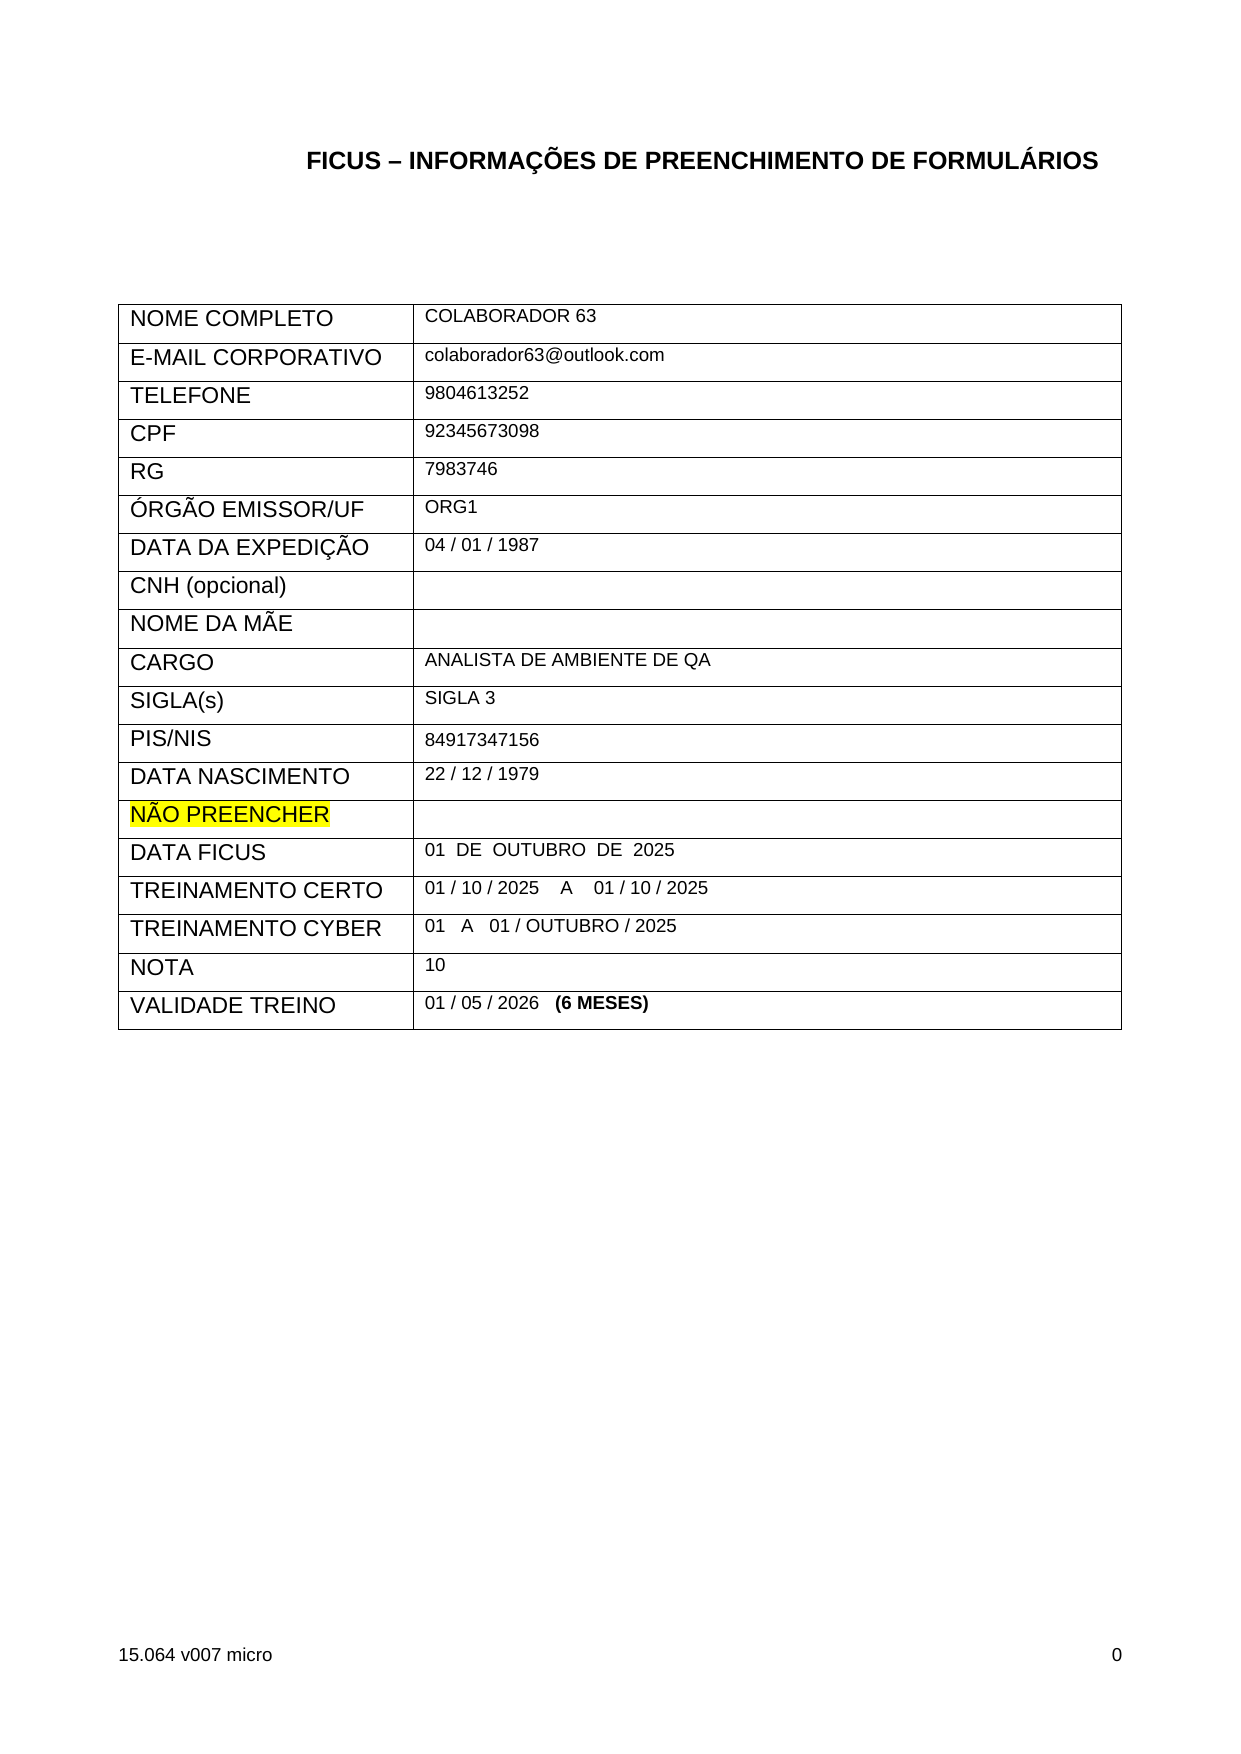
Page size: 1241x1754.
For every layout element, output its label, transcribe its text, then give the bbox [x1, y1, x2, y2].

table_header COLABORADOR 63 [414, 305, 1121, 342]
table_cell 04 / 01 / 1987 [414, 534, 1121, 571]
table_cell DATA NASCIMENTO [119, 763, 413, 800]
table_cell 22 / 12 / 1979 [414, 763, 1121, 800]
table_cell PIS/NIS [119, 725, 413, 762]
table_cell VALIDADE TREINO [119, 992, 413, 1029]
table_cell ORG1 [414, 496, 1121, 533]
table_cell TELEFONE [119, 382, 413, 419]
table_cell NOME DA MÃE [119, 610, 413, 647]
table_cell [414, 801, 1121, 838]
table_header NOME COMPLETO [119, 305, 413, 342]
table_cell [414, 610, 1121, 647]
table_cell DATA FICUS [119, 839, 413, 876]
table_cell [414, 572, 1121, 609]
table_cell 9804613252 [414, 382, 1121, 419]
table_cell RG [119, 458, 413, 495]
table_cell colaborador63@outlook.com [414, 344, 1121, 381]
table_cell 01 / 10 / 2025 A 01 / 10 / 2025 [414, 877, 1121, 914]
table_cell ÓRGÃO EMISSOR/UF [119, 496, 413, 533]
table_cell CNH (opcional) [119, 572, 413, 609]
table_cell DATA DA EXPEDIÇÃO [119, 534, 413, 571]
table_cell CARGO [119, 649, 413, 686]
table_cell 10 [414, 954, 1121, 991]
table_cell TREINAMENTO CYBER [119, 915, 413, 952]
table_cell 01 DE OUTUBRO DE 2025 [414, 839, 1121, 876]
table_cell SIGLA 3 [414, 687, 1121, 724]
table_cell 84917347156 [414, 725, 1121, 762]
table_cell E-MAIL CORPORATIVO [119, 344, 413, 381]
table_cell 01 / 05 / 2026 (6 MESES) [414, 992, 1121, 1029]
table_cell 92345673098 [414, 420, 1121, 457]
table_cell NÃO PREENCHER [119, 801, 413, 838]
table_cell SIGLA(s) [119, 687, 413, 724]
table_cell TREINAMENTO CERTO [119, 877, 413, 914]
table_cell ANALISTA DE AMBIENTE DE QA [414, 649, 1121, 686]
table_cell NOTA [119, 954, 413, 991]
table_cell CPF [119, 420, 413, 457]
table_cell 01 A 01 / OUTUBRO / 2025 [414, 915, 1121, 952]
table_cell 7983746 [414, 458, 1121, 495]
